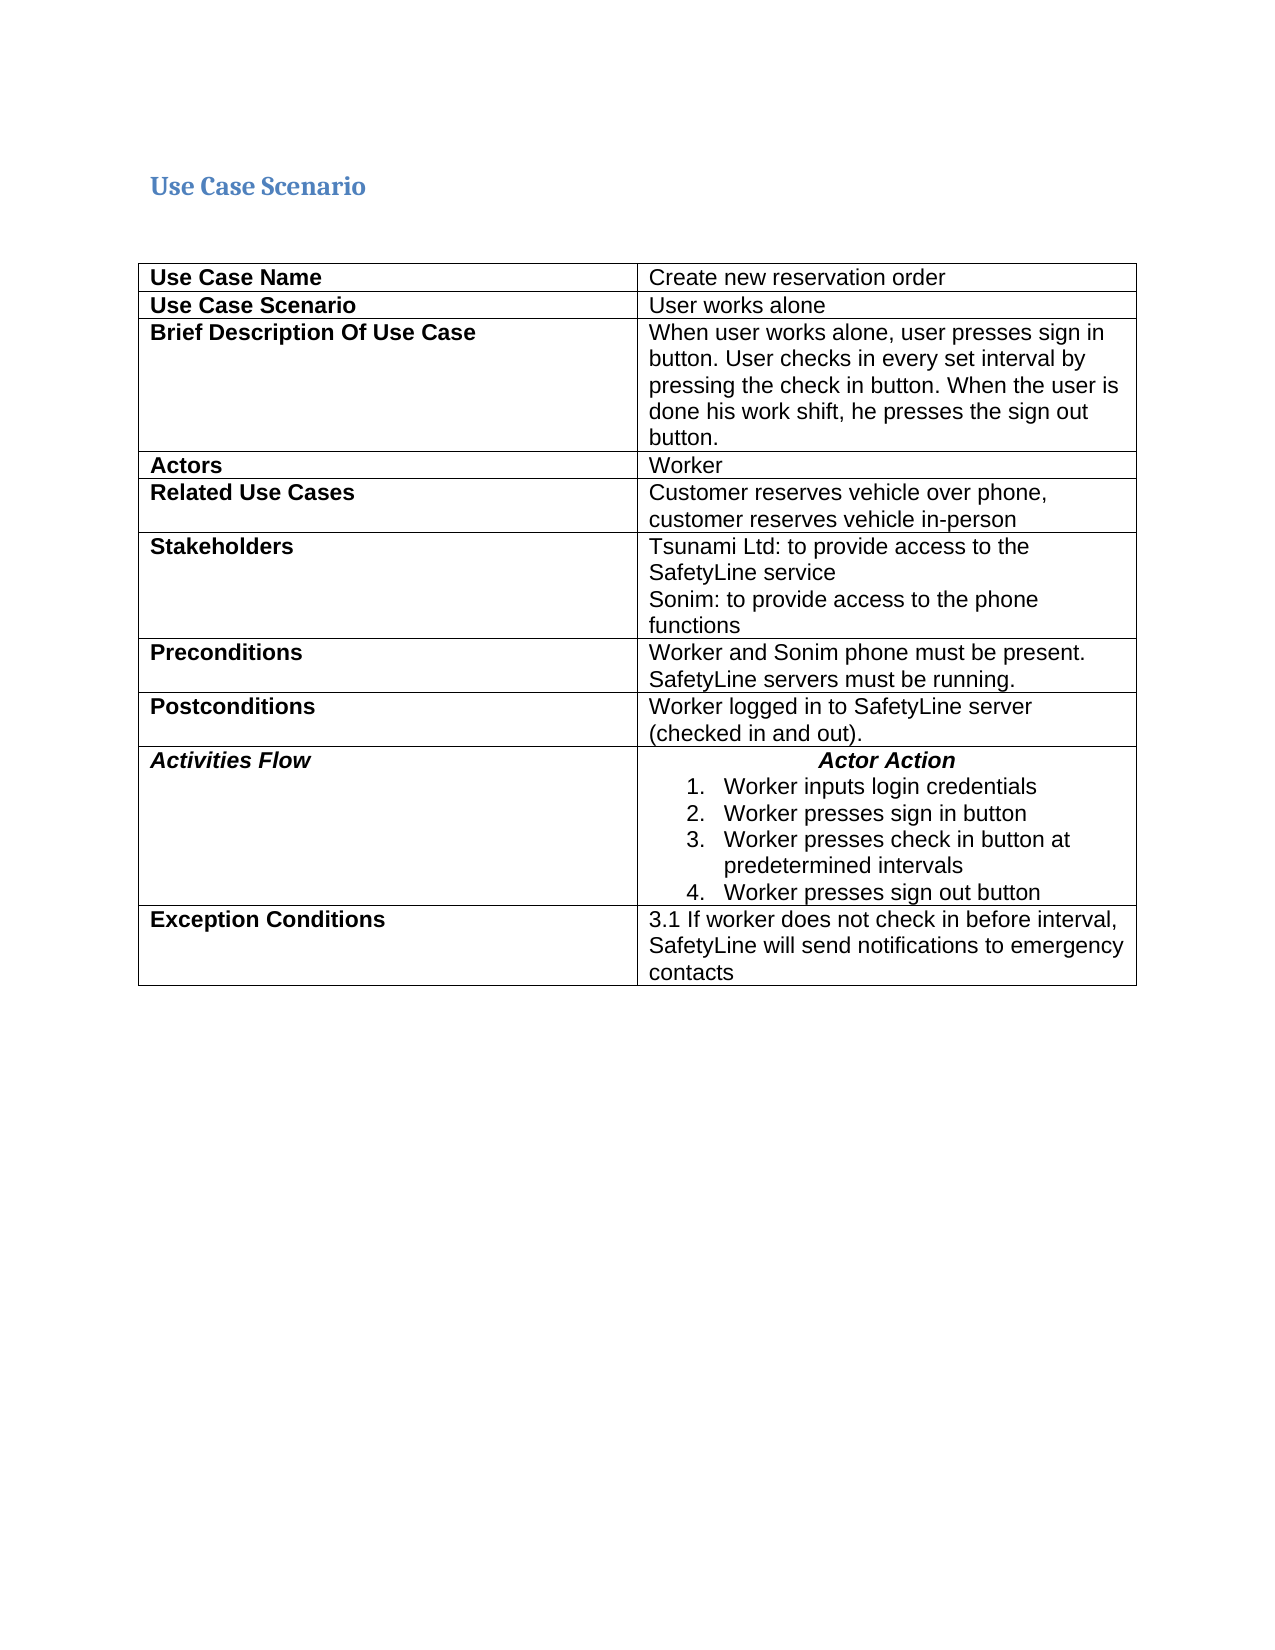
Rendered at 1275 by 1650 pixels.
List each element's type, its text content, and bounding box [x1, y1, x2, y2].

table_header Use Case Name [139, 264, 637, 291]
table_cell Worker and Sonim phone must be present. SafetyLine servers must be running. [638, 639, 1136, 692]
table_cell Activities Flow [139, 747, 637, 905]
table_cell Use Case Scenario [139, 292, 637, 318]
table_cell Worker [638, 452, 1136, 478]
table_cell Brief Description Of Use Case [139, 319, 637, 451]
table_cell Related Use Cases [139, 479, 637, 532]
table_cell Customer reserves vehicle over phone, customer reserves vehicle in-person [638, 479, 1136, 532]
table_cell User works alone [638, 292, 1136, 318]
table_cell Actor Action Worker inputs login credentials Worker presses sign in button Worker presses check in button at predetermined intervals Worker presses sign out button [638, 747, 1136, 905]
table_cell Exception Conditions [139, 906, 637, 985]
subtitle Use Case Scenario [150, 171, 1125, 202]
table_cell Postconditions [139, 693, 637, 746]
table_cell Worker logged in to SafetyLine server (checked in and out). [638, 693, 1136, 746]
table_cell Actors [139, 452, 637, 478]
table_cell Tsunami Ltd: to provide access to the SafetyLine service Sonim: to provide access to the phone functions [638, 533, 1136, 638]
table_cell Preconditions [139, 639, 637, 692]
table_cell When user works alone, user presses sign in button. User checks in every set interval by pressing the check in button. When the user is done his work shift, he presses the sign out button. [638, 319, 1136, 451]
table_header Create new reservation order [638, 264, 1136, 291]
table_cell Stakeholders [139, 533, 637, 638]
table_cell 3.1 If worker does not check in before interval, SafetyLine will send notifications to emergency contacts [638, 906, 1136, 985]
